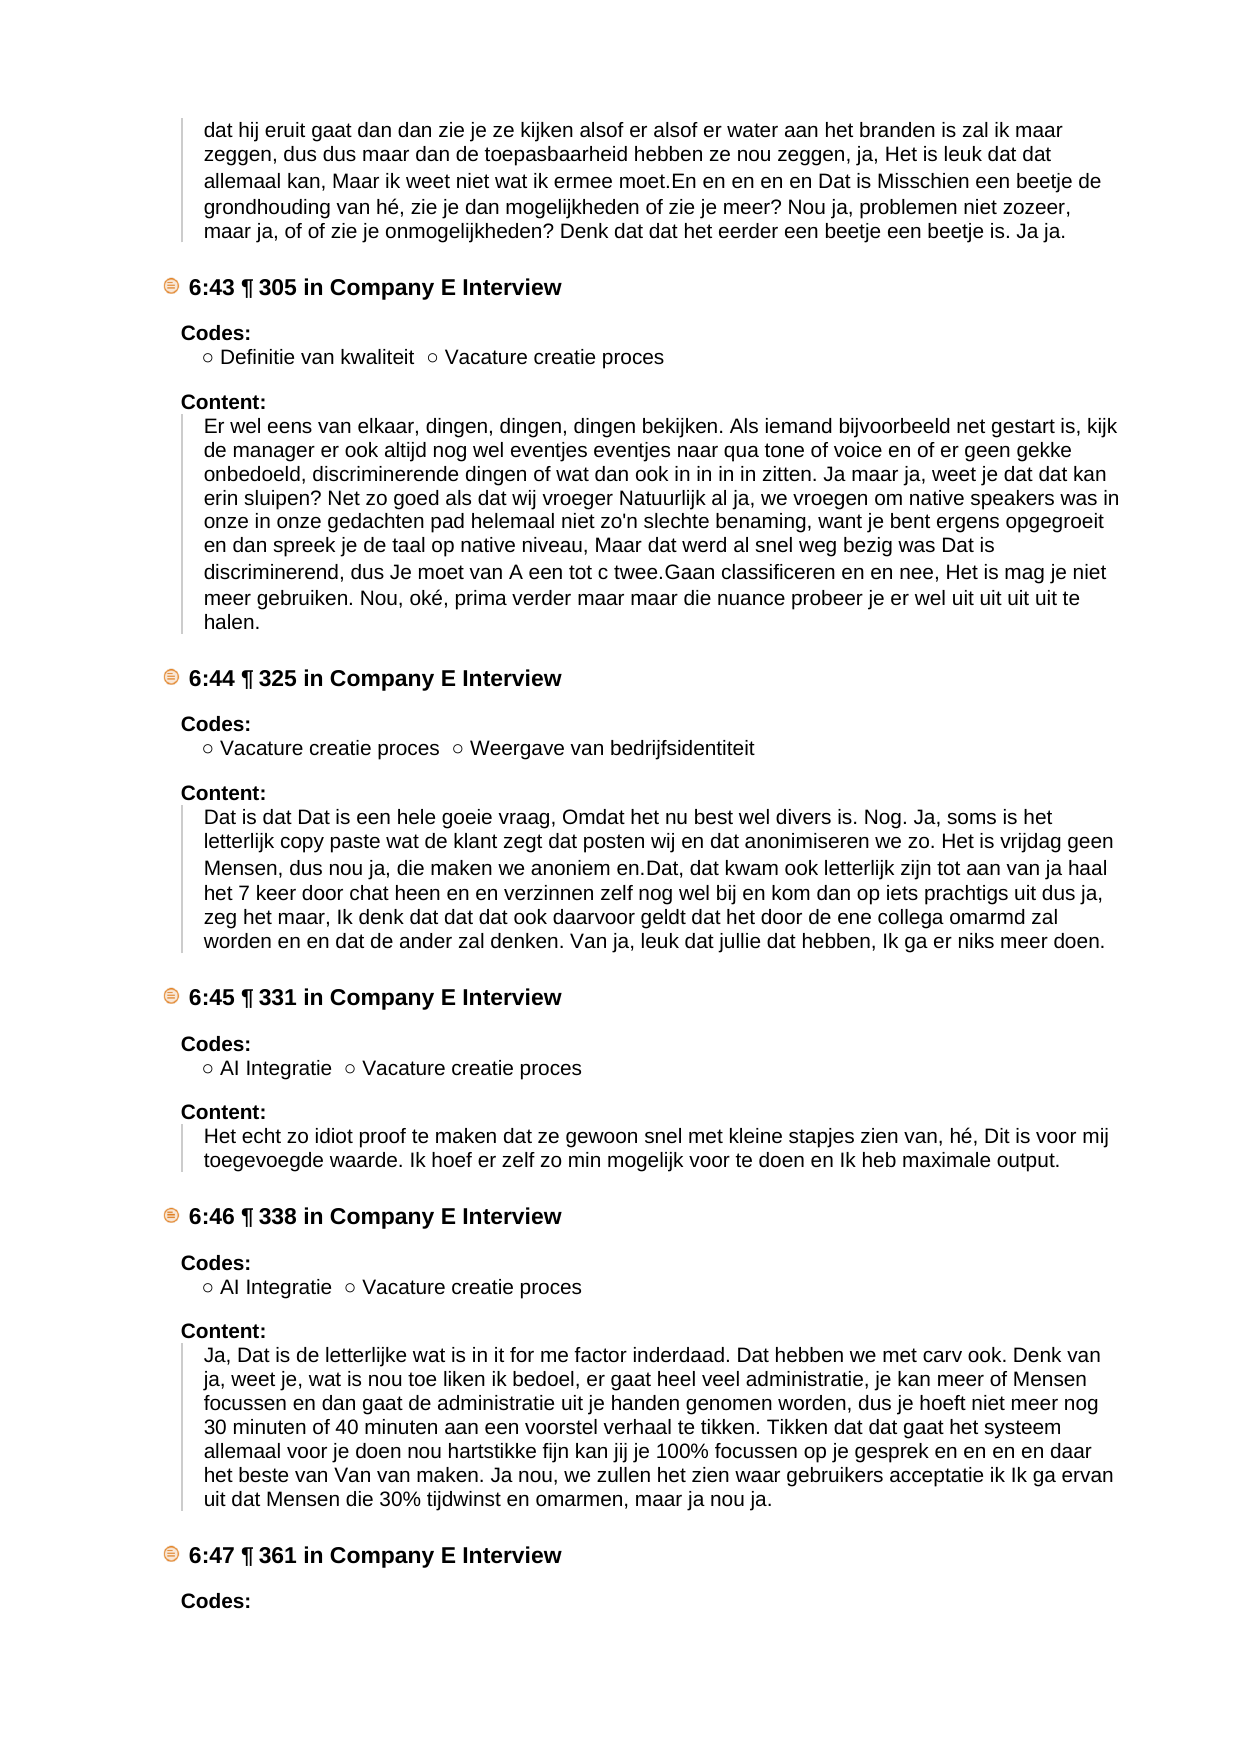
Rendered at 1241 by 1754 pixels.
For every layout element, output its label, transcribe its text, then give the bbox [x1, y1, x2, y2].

picture [159, 1205, 183, 1225]
text ○ AI Integratie ○ Vacature creatie proces [201, 1274, 1122, 1298]
text Codes: [181, 1031, 1122, 1055]
subtitle 6:46 ¶ 338 in Company E Interview [160, 1203, 1122, 1230]
subtitle 6:45 ¶ 331 in Company E Interview [160, 984, 1122, 1011]
picture [159, 275, 183, 296]
text ○ AI Integratie ○ Vacature creatie proces [201, 1055, 1122, 1079]
subtitle 6:47 ¶ 361 in Company E Interview [160, 1542, 1122, 1568]
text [183, 118, 1122, 242]
subtitle 6:44 ¶ 325 in Company E Interview [160, 665, 1122, 691]
text Dat is dat Dat is een hele goeie vraag, Omdat het nu best wel divers is. Nog. Ja, soms is het letterlijk copy paste wat de klant zegt dat posten wij en dat anonimiseren we zo. Het is vrijdag geen Mensen, dus nou ja, die maken we anoniem en. Dat, dat kwam ook letterlijk zijn tot aan van ja haal het 7 keer door chat heen en en verzinnen zelf nog wel bij en kom dan op iets prachtigs uit dus ja, zeg het maar, Ik denk dat dat dat ook daarvoor geldt dat het door de ene collega omarmd zal worden en en dat de ander zal denken. Van ja, leuk dat jullie dat hebben, Ik ga er niks meer doen. [183, 805, 1122, 953]
text Codes: [181, 1589, 1122, 1613]
text Codes: [181, 712, 1122, 736]
text Codes: [181, 1251, 1122, 1274]
text Content: [181, 1319, 1122, 1343]
subtitle 6:43 ¶ 305 in Company E Interview [160, 274, 1122, 300]
picture [159, 1543, 183, 1564]
picture [159, 666, 183, 687]
text ○ Definitie van kwaliteit ○ Vacature creatie proces [201, 345, 1122, 369]
text ○ Vacature creatie proces ○ Weergave van bedrijfsidentiteit [201, 736, 1122, 760]
picture [159, 986, 183, 1006]
text Content: [181, 781, 1122, 805]
text Content: [181, 1100, 1122, 1124]
text Ja, Dat is de letterlijke wat is in it for me factor inderdaad. Dat hebben we met carv ook. Denk van ja, weet je, wat is nou toe liken ik bedoel, er gaat heel veel administratie, je kan meer of Mensen focussen en dan gaat de administratie uit je handen genomen worden, dus je hoeft niet meer nog 30 minuten of 40 minuten aan een voorstel verhaal te tikken. Tikken dat dat gaat het systeem allemaal voor je doen nou hartstikke fijn kan jij je 100% focussen op je gesprek en en en en daar het beste van Van van maken. Ja nou, we zullen het zien waar gebruikers acceptatie ik Ik ga ervan uit dat Mensen die 30% tijdwinst en omarmen, maar ja nou ja. [183, 1343, 1122, 1511]
text Content: [181, 389, 1122, 413]
text Het echt zo idiot proof te maken dat ze gewoon snel met kleine stapjes zien van, hé, Dit is voor mij toegevoegde waarde. Ik hoef er zelf zo min mogelijk voor te doen en Ik heb maximale output. [183, 1124, 1122, 1172]
text Codes: [181, 321, 1122, 345]
text Er wel eens van elkaar, dingen, dingen, dingen bekijken. Als iemand bijvoorbeeld net gestart is, kijk de manager er ook altijd nog wel eventjes eventjes naar qua tone of voice en of er geen gekke onbedoeld, discriminerende dingen of wat dan ook in in in in zitten. Ja maar ja, weet je dat dat kan erin sluipen? Net zo goed als dat wij vroeger Natuurlijk al ja, we vroegen om native speakers was in onze in onze gedachten pad helemaal niet zo'n slechte benaming, want je bent ergens opgegroeit en dan spreek je de taal op native niveau, Maar dat werd al snel weg bezig was Dat is discriminerend, dus Je moet van A een tot c twee. Gaan classificeren en en nee, Het is mag je niet meer gebruiken. Nou, oké, prima verder maar maar die nuance probeer je er wel uit uit uit uit te halen. [181, 413, 1122, 634]
